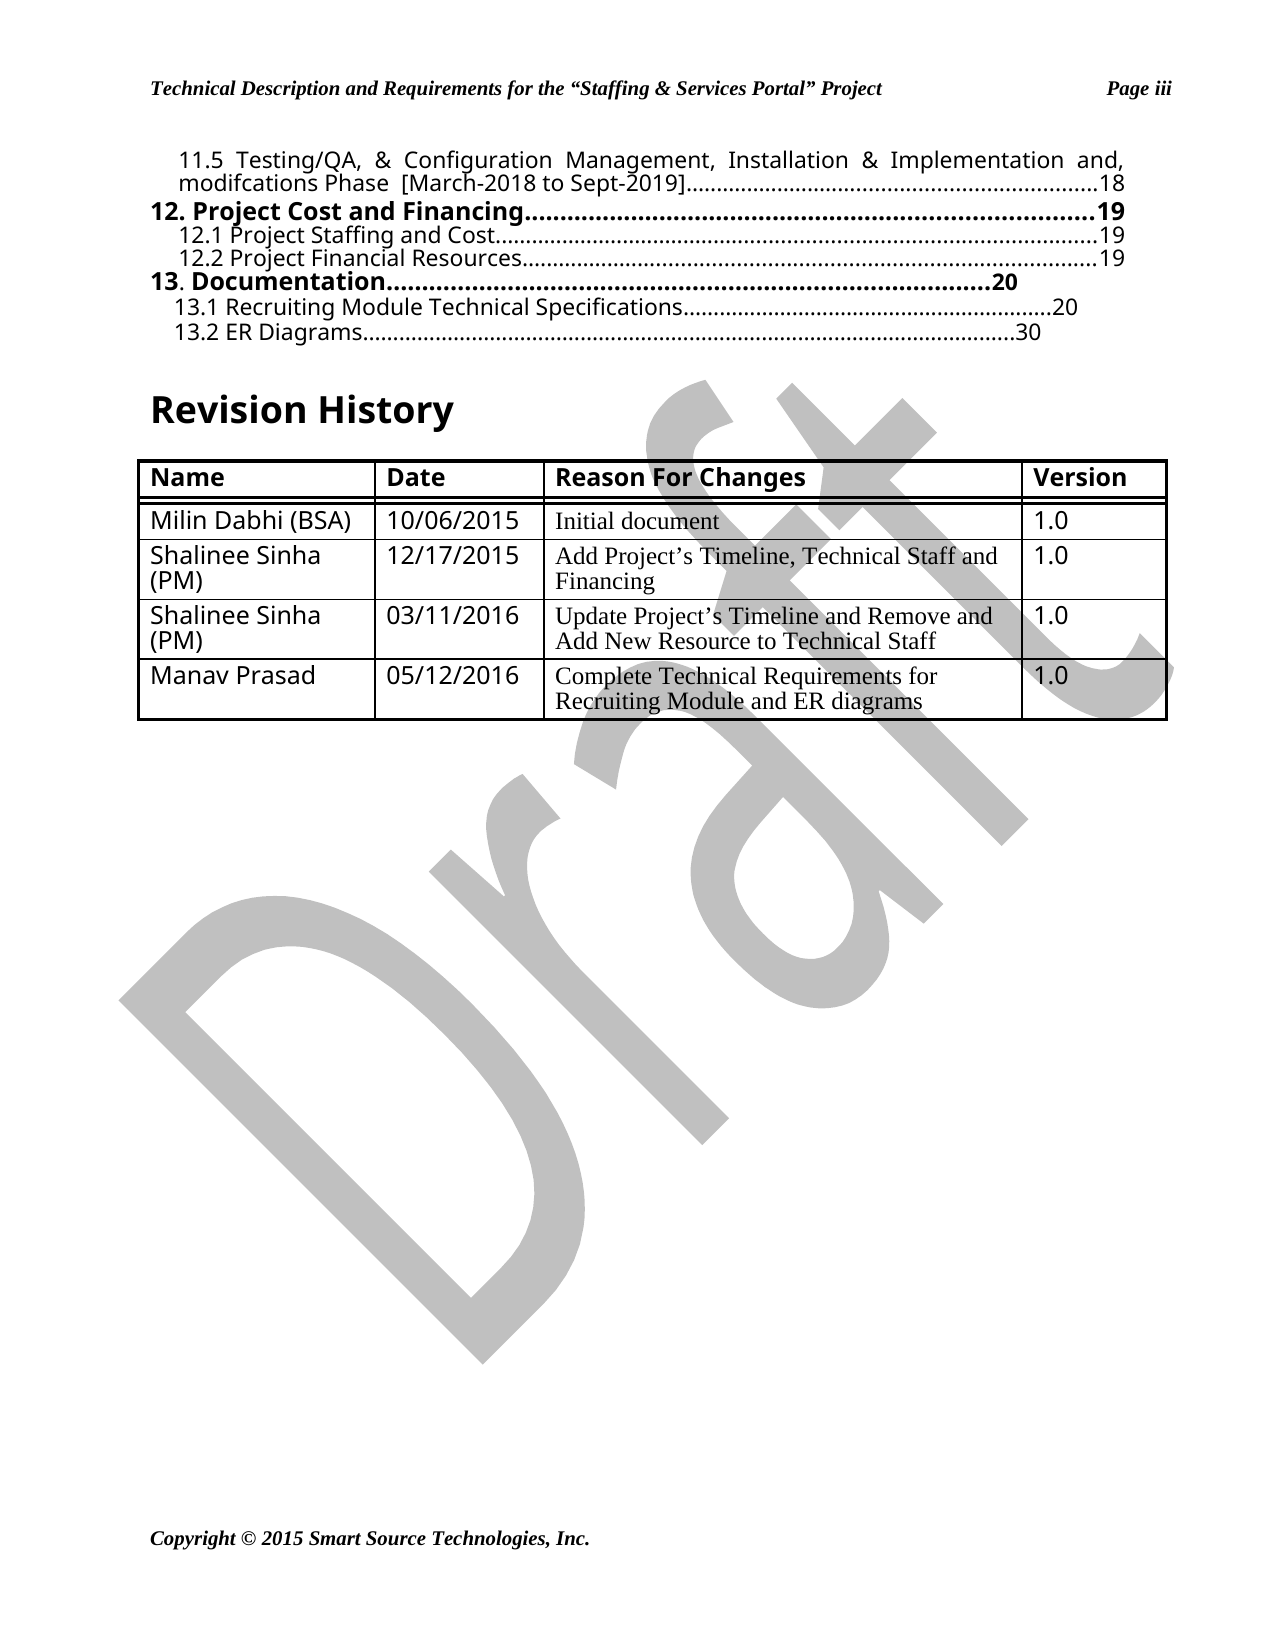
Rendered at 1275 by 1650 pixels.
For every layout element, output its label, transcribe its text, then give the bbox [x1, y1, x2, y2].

table_cell 03/11/2016 [376, 600, 543, 658]
table_cell 1.0 [1023, 600, 1165, 658]
text 12. Project Cost and Financing 19 [150, 202, 1125, 225]
text 12.2 Project Financial Resources 19 [178, 248, 1125, 271]
text 11.5 Testing/QA, & Configuration Management, Installation & Implementation and, modifcations Phase [March-2018 to Sept-2019] 18 [178, 150, 1125, 196]
table_header Date [376, 463, 543, 496]
table_cell 1.0 [1023, 505, 1165, 538]
table_header Reason For Changes [545, 463, 1021, 496]
table_cell 1.0 [1023, 660, 1165, 718]
table_header Name [140, 463, 374, 496]
table_cell 1.0 [1023, 540, 1165, 598]
table_header Version [1023, 463, 1165, 496]
table_cell Shalinee Sinha (PM) [140, 540, 374, 598]
text 13.2 ER Diagrams……………………………………………………………………………………………...30 [150, 321, 1125, 346]
text 13. Documentation……………………………………………………………….……..….20 [150, 271, 1125, 296]
table_cell Shalinee Sinha (PM) [140, 600, 374, 658]
table_cell Initial document [545, 505, 1021, 538]
table_cell Complete Technical Requirements for Recruiting Module and ER diagrams [545, 660, 1021, 718]
table_cell 05/12/2016 [376, 660, 543, 718]
text 12.1 Project Staffing and Cost 19 [178, 225, 1125, 248]
text Revision History [150, 383, 1125, 434]
table_cell Manav Prasad [140, 660, 374, 718]
text 13.1 Recruiting Module Technical Specifications……………………………………………..……..20 [150, 296, 1125, 321]
table_cell 10/06/2015 [376, 505, 543, 538]
table_cell Add Project’s Timeline, Technical Staff and Financing [545, 540, 1021, 598]
table_cell 12/17/2015 [376, 540, 543, 598]
table_cell Update Project’s Timeline and Remove and Add New Resource to Technical Staff [545, 600, 1021, 658]
table_cell Milin Dabhi (BSA) [140, 505, 374, 538]
